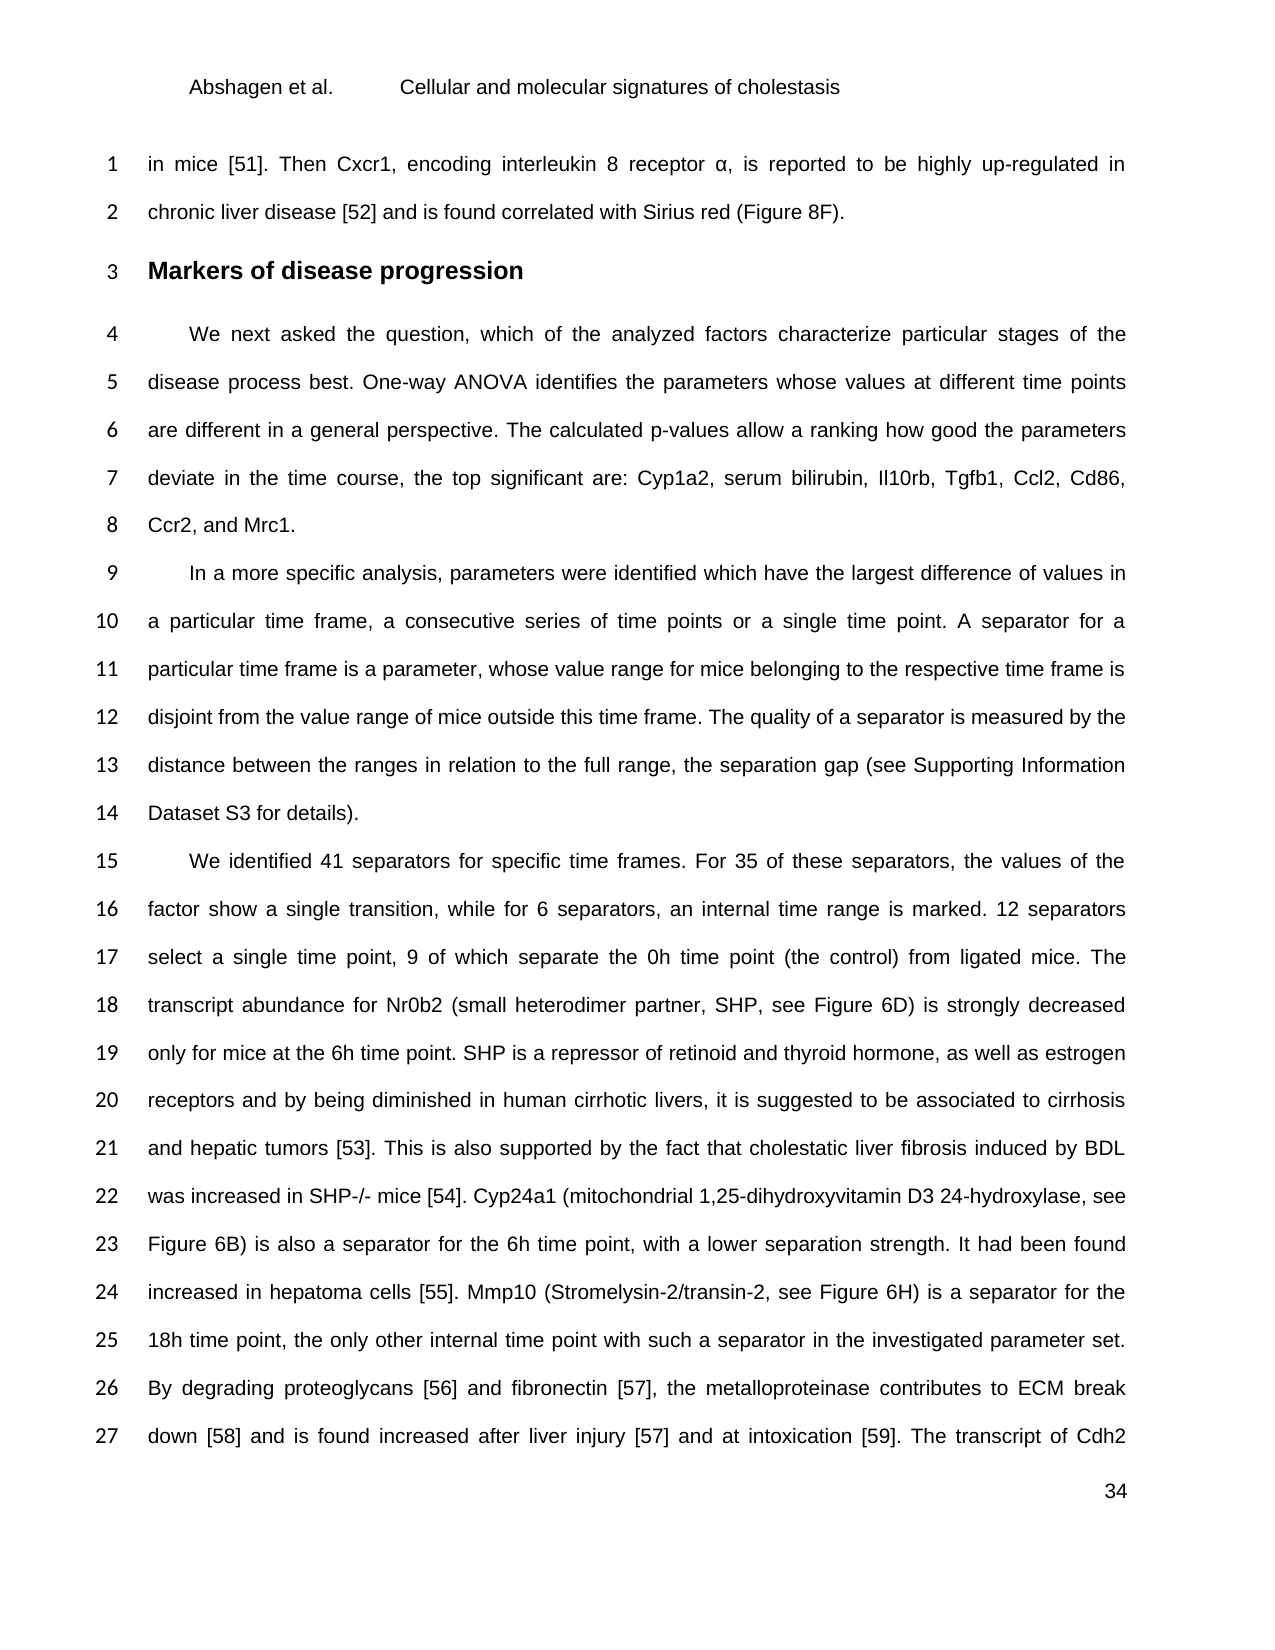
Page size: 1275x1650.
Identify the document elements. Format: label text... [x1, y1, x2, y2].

text We next asked the question, which of the analyzed factors characterize particular stages of the disease process best. One-way ANOVA identifies the parameters whose values at different time points are different in a general perspective. The calculated p-values allow a ranking how good the parameters deviate in the time course, the top significant are: Cyp1a2, serum bilirubin, Il10rb, Tgfb1, Ccl2, Cd86, Ccr2, and Mrc1. [148, 322, 1127, 537]
text In a more specific analysis, parameters were identified which have the largest difference of values in a particular time frame, a consecutive series of time points or a single time point. A separator for a particular time frame is a parameter, whose value range for mice belonging to the respective time frame is disjoint from the value range of mice outside this time frame. The quality of a separator is measured by the distance between the ranges in relation to the full range, the separation gap (see Supporting Information Dataset S3 for details). [148, 561, 1127, 825]
subtitle Markers of disease progression [148, 256, 1127, 284]
